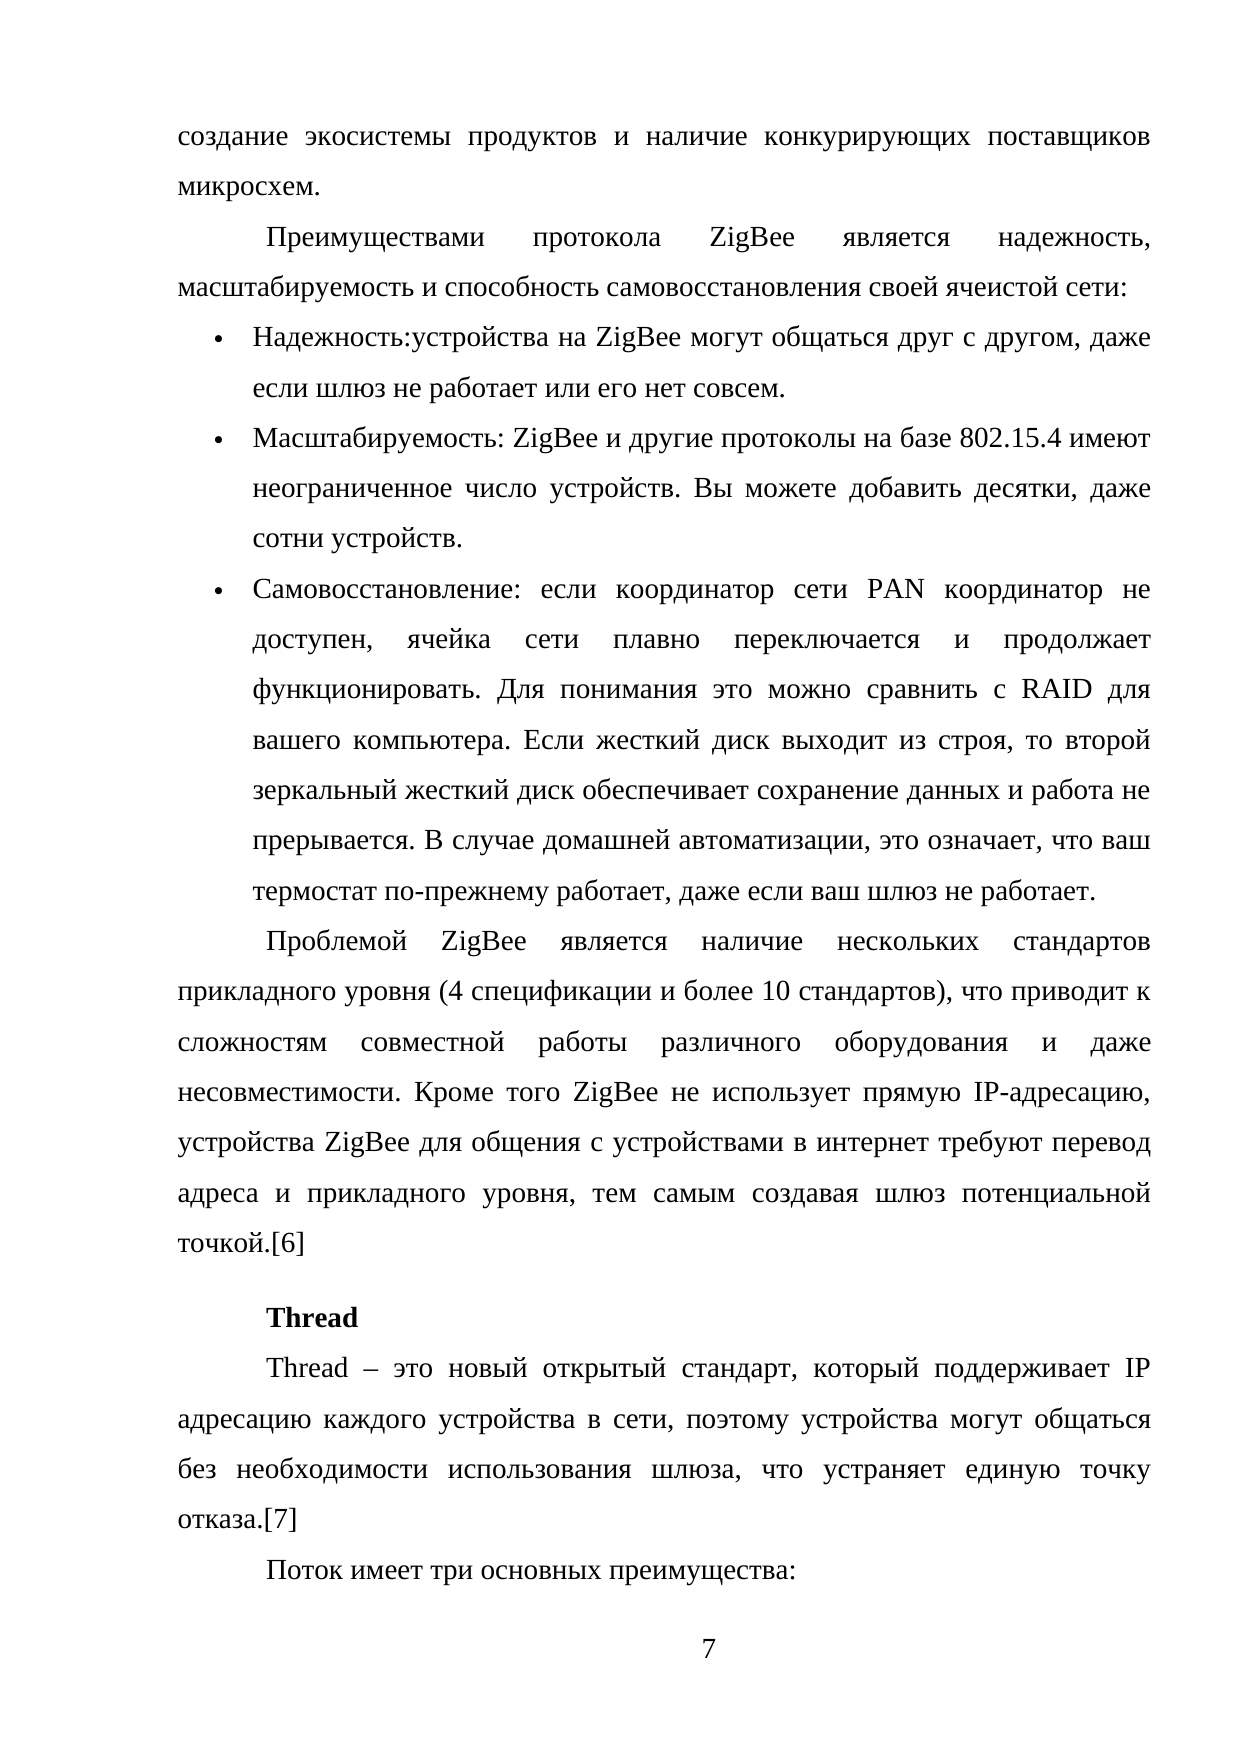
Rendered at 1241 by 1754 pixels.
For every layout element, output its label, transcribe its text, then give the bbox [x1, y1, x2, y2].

text Проблемой ZigBee является наличие нескольких стандартов прикладного уровня (4 спецификации и более 10 стандартов), что приводит к сложностям совместной работы различного оборудования и даже несовместимости. Кроме того ZigBee не использует прямую IP-адресацию, устройства ZigBee для общения с устройствами в интернет требуют перевод адреса и прикладного уровня, тем самым создавая шлюз потенциальной точкой.[6] [177, 923, 1152, 1258]
list Масштабируемость: ZigBee и другие протоколы на базе 802.15.4 имеют неограниченное число устройств. Вы можете добавить десятки, даже сотни устройств. [215, 420, 1152, 554]
list Надежность:устройства на ZigBee могут общаться друг с другом, даже если шлюз не работает или его нет совсем. [215, 319, 1152, 403]
text Преимуществами протокола ZigBee является надежность, масштабируемость и способность самовосстановления своей ячеистой сети: [177, 219, 1152, 303]
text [177, 118, 1152, 202]
subtitle Thread [177, 1300, 1152, 1334]
text Thread – это новый открытый стандарт, который поддерживает IP адресацию каждого устройства в сети, поэтому устройства могут общаться без необходимости использования шлюза, что устраняет единую точку отказа.[7] [177, 1351, 1152, 1535]
list Самовосстановление: если координатор сети PAN координатор не доступен, ячейка сети плавно переключается и продолжает функционировать. Для понимания это можно сравнить с RAID для вашего компьютера. Если жесткий диск выходит из строя, то второй зеркальный жесткий диск обеспечивает сохранение данных и работа не прерывается. В случае домашней автоматизации, это означает, что ваш термостат по-прежнему работает, даже если ваш шлюз не работает. [215, 571, 1152, 906]
text Поток имеет три основных преимущества: [177, 1552, 1152, 1585]
